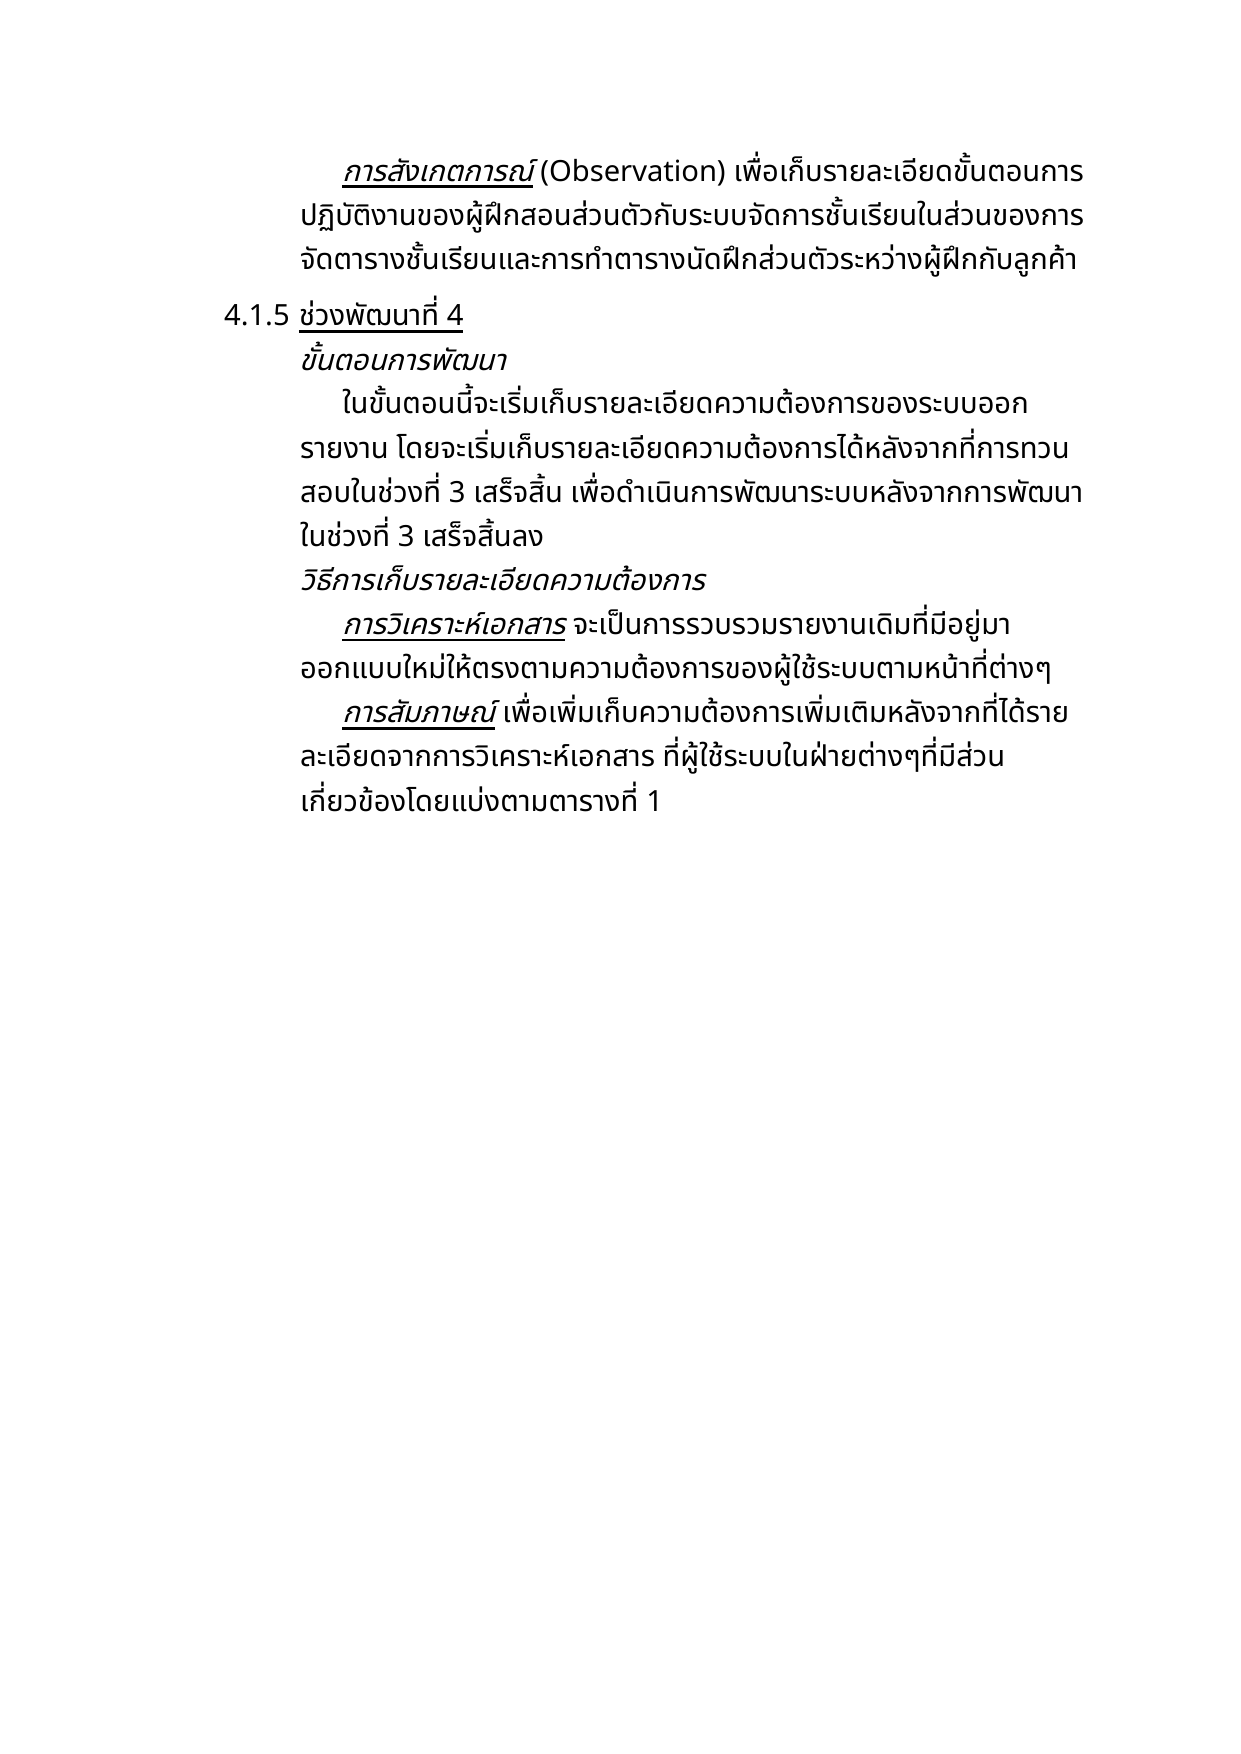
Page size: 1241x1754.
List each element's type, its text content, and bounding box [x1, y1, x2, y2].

text ในขั้นตอนนี้จะเริ่มเก็บรายละเอียดความต้องการของระบบออกรายงาน โดยจะเริ่มเก็บรายละเอียดความต้องการได้หลังจากที่การทวนสอบในช่วงที่ 3 เสร็จสิ้น เพื่อดำเนินการพัฒนาระบบหลังจากการพัฒนาในช่วงที่ 3 เสร็จสิ้นลง [300, 383, 1090, 560]
text การสัมภาษณ์ เพื่อเพิ่มเก็บความต้องการเพิ่มเติมหลังจากที่ได้รายละเอียดจากการวิเคราะห์เอกสาร ที่ผู้ใช้ระบบในฝ่ายต่างๆที่มีส่วนเกี่ยวข้องโดยแบ่งตามตารางที่ 1 [300, 692, 1090, 824]
subtitle ช่วงพัฒนาที่ 4 [224, 295, 1090, 339]
text ขั้นตอนการพัฒนา [224, 339, 1090, 383]
text การวิเคราะห์เอกสาร จะเป็นการรวบรวมรายงานเดิมที่มีอยู่มาออกแบบใหม่ให้ตรงตามความต้องการของผู้ใช้ระบบตามหน้าที่ต่างๆ [300, 604, 1090, 692]
text วิธีการเก็บรายละเอียดความต้องการ [225, 560, 1090, 604]
text การสังเกตการณ์ (Observation) เพื่อเก็บรายละเอียดขั้นตอนการปฏิบัติงานของผู้ฝึกสอนส่วนตัวกับระบบจัดการชั้นเรียนในส่วนของการจัดตารางชั้นเรียนและการทำตารางนัดฝึกส่วนตัวระหว่างผู้ฝึกกับลูกค้า [300, 150, 1090, 282]
